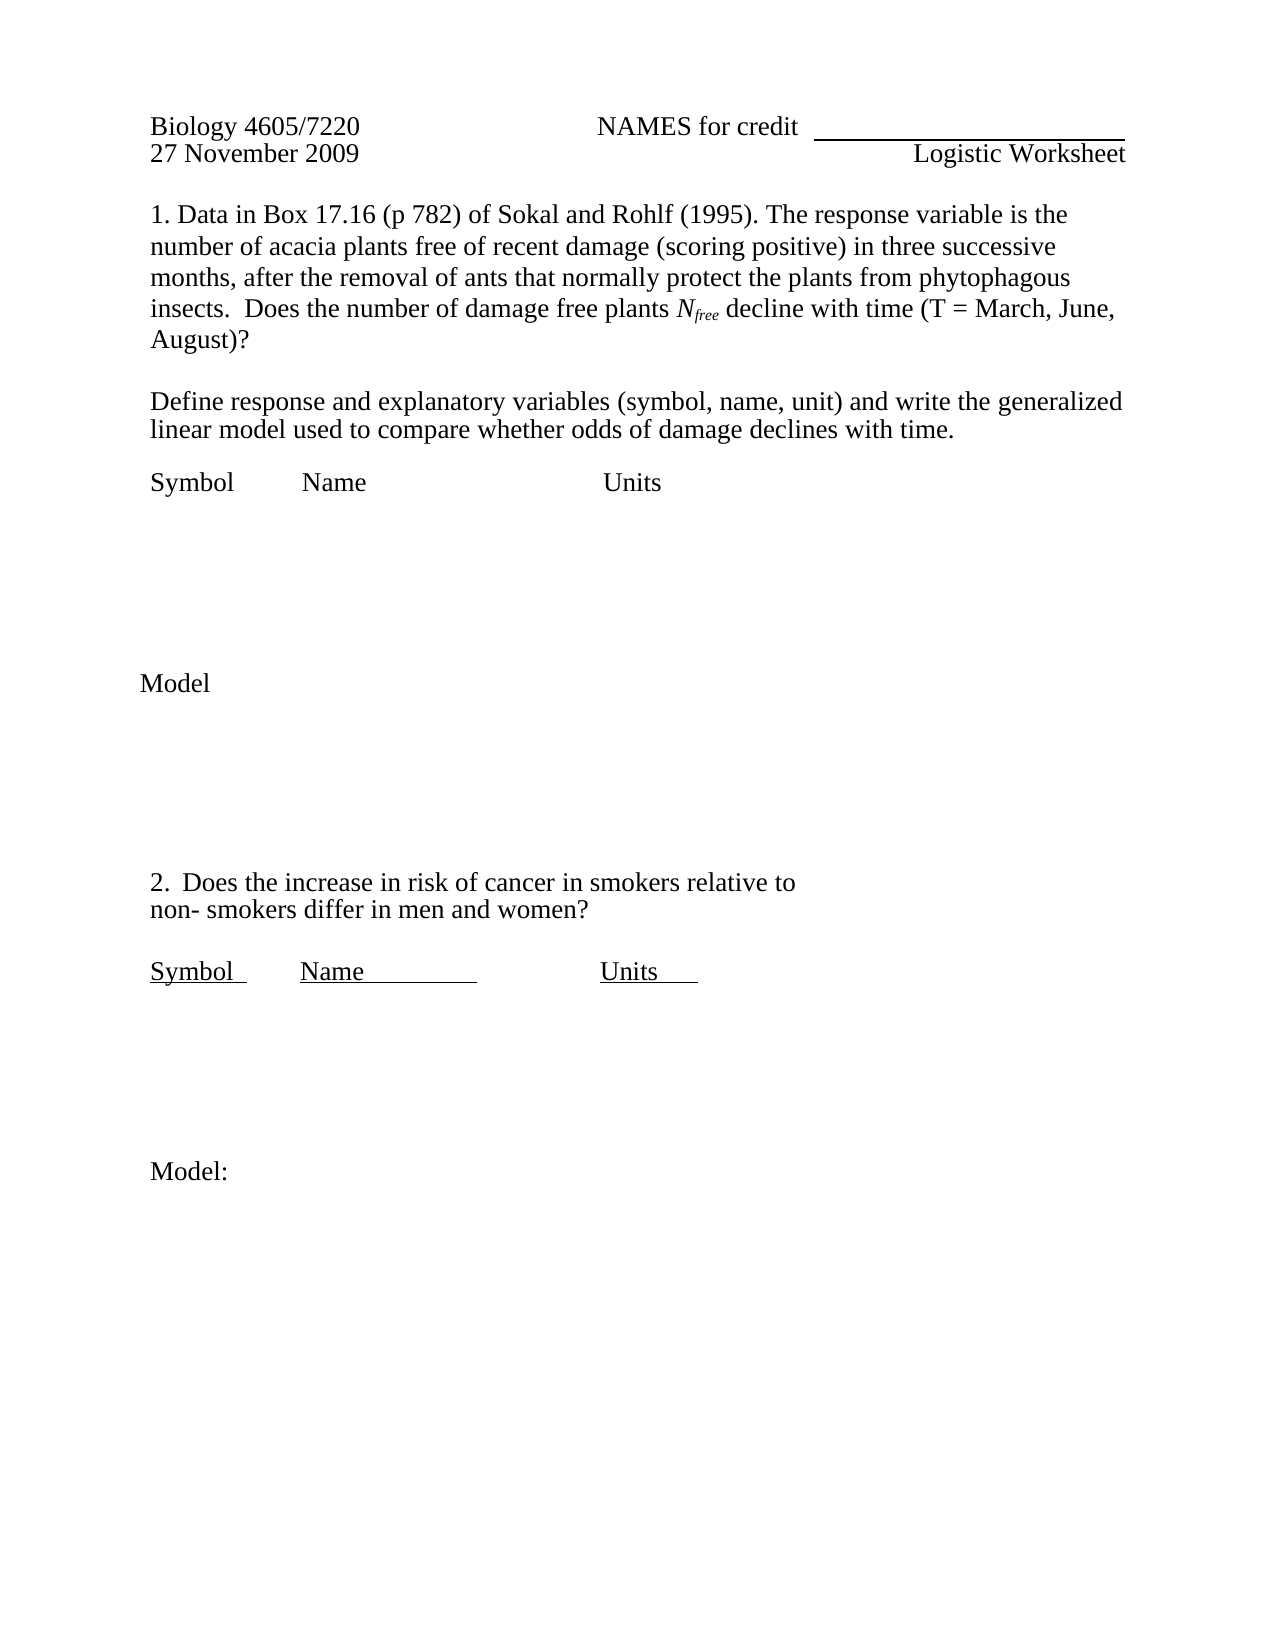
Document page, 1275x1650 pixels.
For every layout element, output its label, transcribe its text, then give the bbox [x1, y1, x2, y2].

text 1. Data in Box 17.16 (p 782) of Sokal and Rohlf (1995). The response variable is the number of acacia plants free of recent damage (scoring positive) in three successive months, after the removal of ants that normally protect the plants from phytophagous insects. Does the number of damage free plants Nfree decline with time (T = March, June, August)? [150, 199, 1132, 354]
text Symbol Name Units [150, 955, 1139, 986]
text Symbol Name Units [150, 466, 1132, 498]
text Biology 4605/7220 NAMES for credit [150, 109, 821, 140]
text linear model used to compare whether odds of damage declines with time. [150, 417, 958, 444]
text Model [139, 676, 1137, 696]
text 27 November 2009 Logistic Worksheet [150, 140, 1131, 167]
text Model: [150, 1155, 1139, 1186]
text Define response and explanatory variables (symbol, name, unit) and write the generalized [150, 386, 1132, 417]
text 2. Does the increase in risk of cancer in smokers relative to non- smokers differ in men and women? [150, 869, 848, 923]
